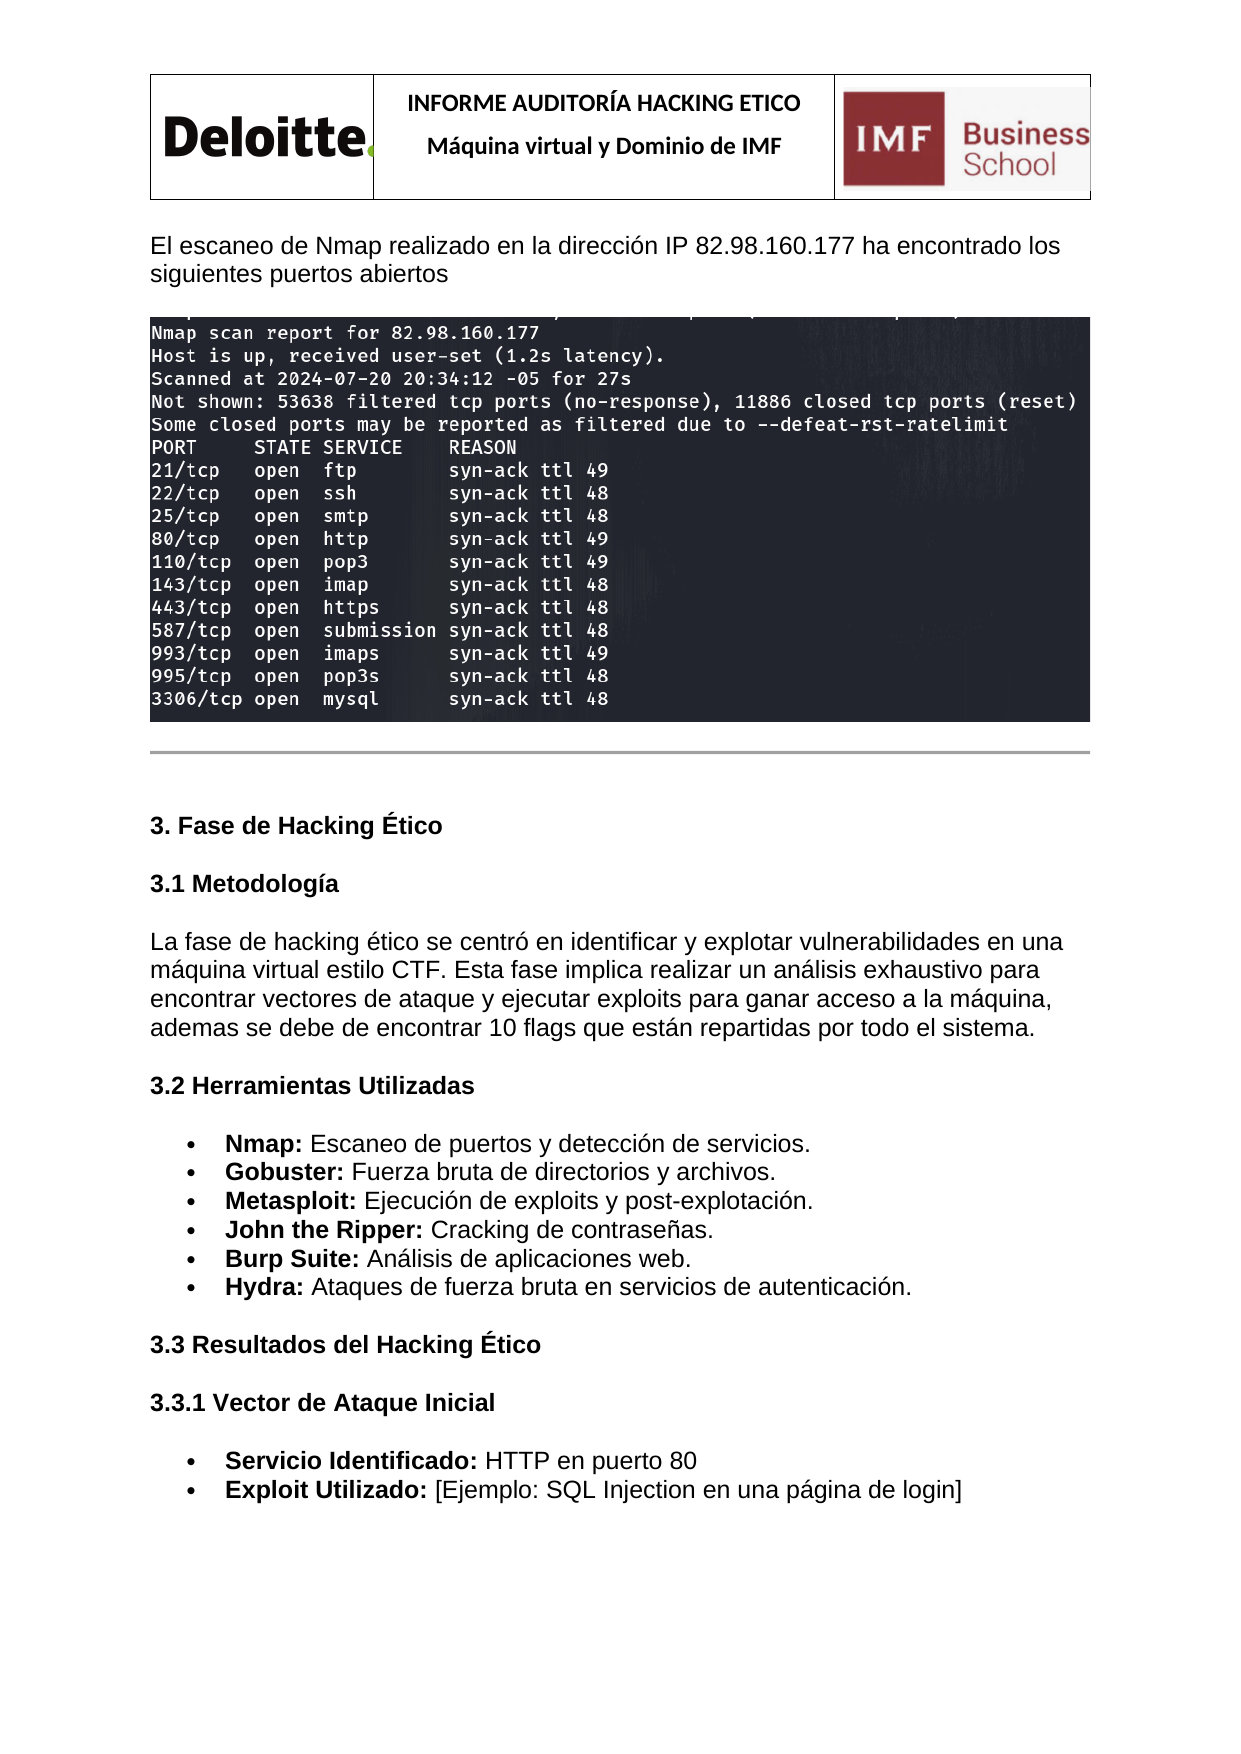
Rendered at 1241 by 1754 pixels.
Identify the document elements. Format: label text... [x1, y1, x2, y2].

list Gobuster: Fuerza bruta de directorios y archivos. [187, 1157, 1090, 1186]
text 3. Fase de Hacking Ético [150, 811, 1090, 839]
list Nmap: Escaneo de puertos y detección de servicios. [187, 1128, 1090, 1157]
picture [161, 113, 374, 161]
text 3.3 Resultados del Hacking Ético [150, 1330, 1090, 1359]
list Burp Suite: Análisis de aplicaciones web. [187, 1243, 1090, 1272]
text 3.2 Herramientas Utilizadas [150, 1071, 1090, 1099]
text La fase de hacking ético se centró en identificar y explotar vulnerabilidades en una máquina virtual estilo CTF. Esta fase implica realizar un análisis exhaustivo para encontrar vectores de ataque y ejecutar exploits para ganar acceso a la máquina, ademas se debe de encontrar 10 flags que están repartidas por todo el sistema. [150, 926, 1090, 1041]
list Exploit Utilizado: [Ejemplo: SQL Injection en una página de login] [187, 1475, 1090, 1503]
text 3.3.1 Vector de Ataque Inicial [150, 1388, 1090, 1417]
list John the Ripper: Cracking de contraseñas. [187, 1215, 1090, 1243]
list Hydra: Ataques de fuerza bruta en servicios de autenticación. [187, 1272, 1090, 1301]
text 3.1 Metodología [150, 868, 1090, 897]
picture [841, 87, 1091, 191]
list Servicio Identificado: HTTP en puerto 80 [187, 1446, 1090, 1475]
picture [150, 317, 1091, 722]
text El escaneo de Nmap realizado en la dirección IP 82.98.160.177 ha encontrado los siguientes puertos abiertos [150, 231, 1090, 288]
list Metasploit: Ejecución de exploits y post-explotación. [187, 1186, 1090, 1215]
